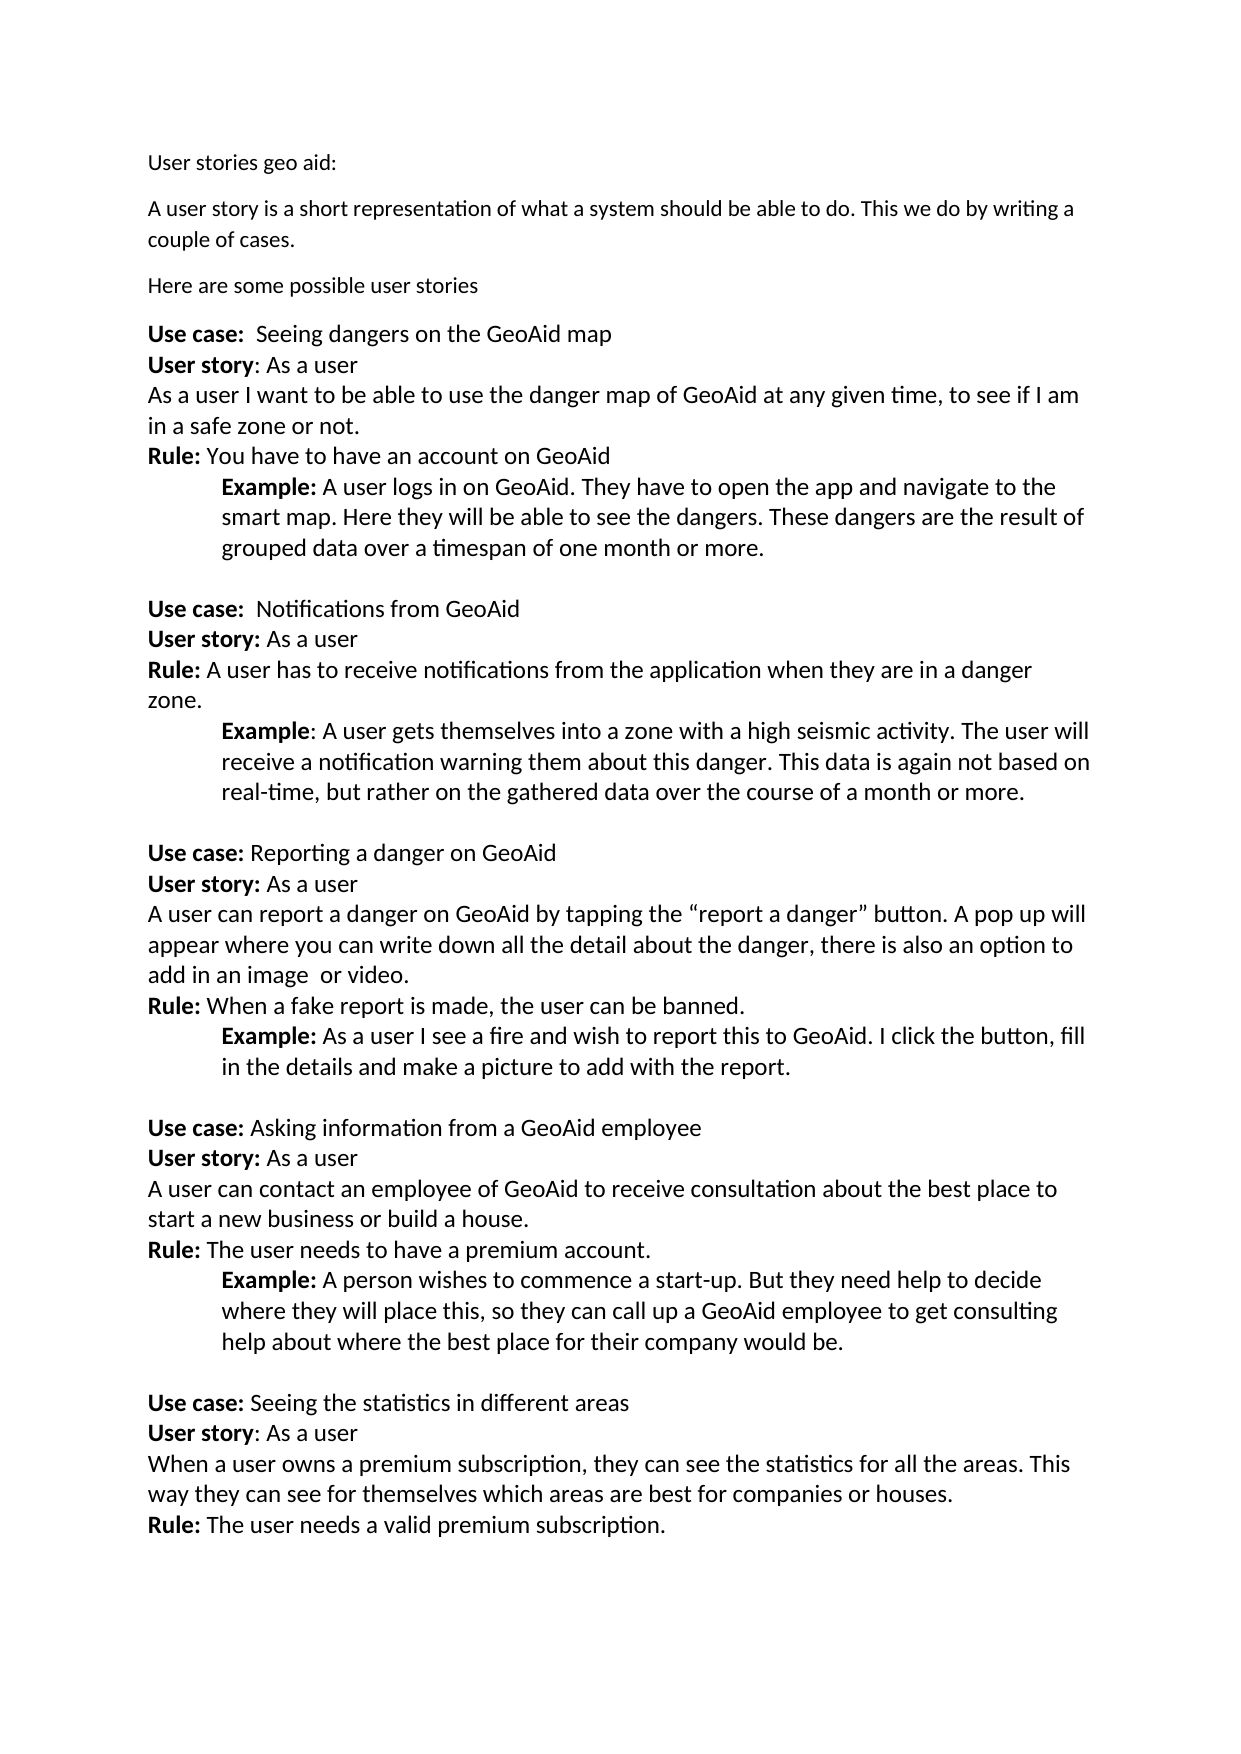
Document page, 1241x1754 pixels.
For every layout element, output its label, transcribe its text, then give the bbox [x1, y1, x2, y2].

text User stories geo aid: [148, 148, 1093, 176]
text User story: As a user [148, 1142, 1093, 1173]
text Rule: A user has to receive notifications from the application when they are in a danger zone. [148, 654, 1093, 715]
text Example: A user logs in on GeoAid. They have to open the app and navigate to the smart map. Here they will be able to see the dangers. These dangers are the result of grouped data over a timespan of one month or more. [221, 471, 1093, 563]
text As a user I want to be able to use the danger map of GeoAid at any given time, to see if I am in a safe zone or not. [148, 379, 1093, 441]
text User story: As a user [148, 624, 1093, 654]
text Rule: The user needs a valid premium subscription. [148, 1509, 1093, 1539]
text User story: As a user [148, 1417, 1093, 1448]
text A user can contact an employee of GeoAid to receive consultation about the best place to start a new business or build a house. [148, 1173, 1093, 1234]
text A user can report a danger on GeoAid by tapping the “report a danger” button. A pop up will appear where you can write down all the detail about the danger, there is also an option to add in an image or video. [148, 898, 1093, 990]
text Rule: The user needs to have a premium account. [148, 1234, 1093, 1264]
text When a user owns a premium subscription, they can see the statistics for all the areas. This way they can see for themselves which areas are best for companies or houses. [148, 1448, 1093, 1509]
text Example: As a user I see a fire and wish to report this to GeoAid. I click the button, fill in the details and make a picture to add with the report. [221, 1020, 1093, 1081]
text A user story is a short representation of what a system should be able to do. This we do by writing a couple of cases. [148, 194, 1093, 253]
text Use case: Notifications from GeoAid [148, 593, 1093, 624]
text Rule: When a fake report is made, the user can be banned. [148, 990, 1093, 1020]
text Use case: Seeing dangers on the GeoAid map [148, 318, 1093, 349]
text User story: As a user [148, 349, 1093, 379]
text Use case: Seeing the statistics in different areas [148, 1387, 1093, 1417]
text Example: A person wishes to commence a start-up. But they need help to decide where they will place this, so they can call up a GeoAid employee to get consulting help about where the best place for their company would be. [221, 1264, 1093, 1356]
text Here are some possible user stories [148, 272, 1093, 299]
text Use case: Asking information from a GeoAid employee [148, 1112, 1093, 1142]
text Rule: You have to have an account on GeoAid [148, 441, 1093, 471]
text Example: A user gets themselves into a zone with a high seismic activity. The user will receive a notification warning them about this danger. This data is again not based on real-time, but rather on the gathered data over the course of a month or more. [221, 715, 1093, 807]
text User story: As a user [148, 868, 1093, 898]
text Use case: Reporting a danger on GeoAid [148, 837, 1093, 868]
